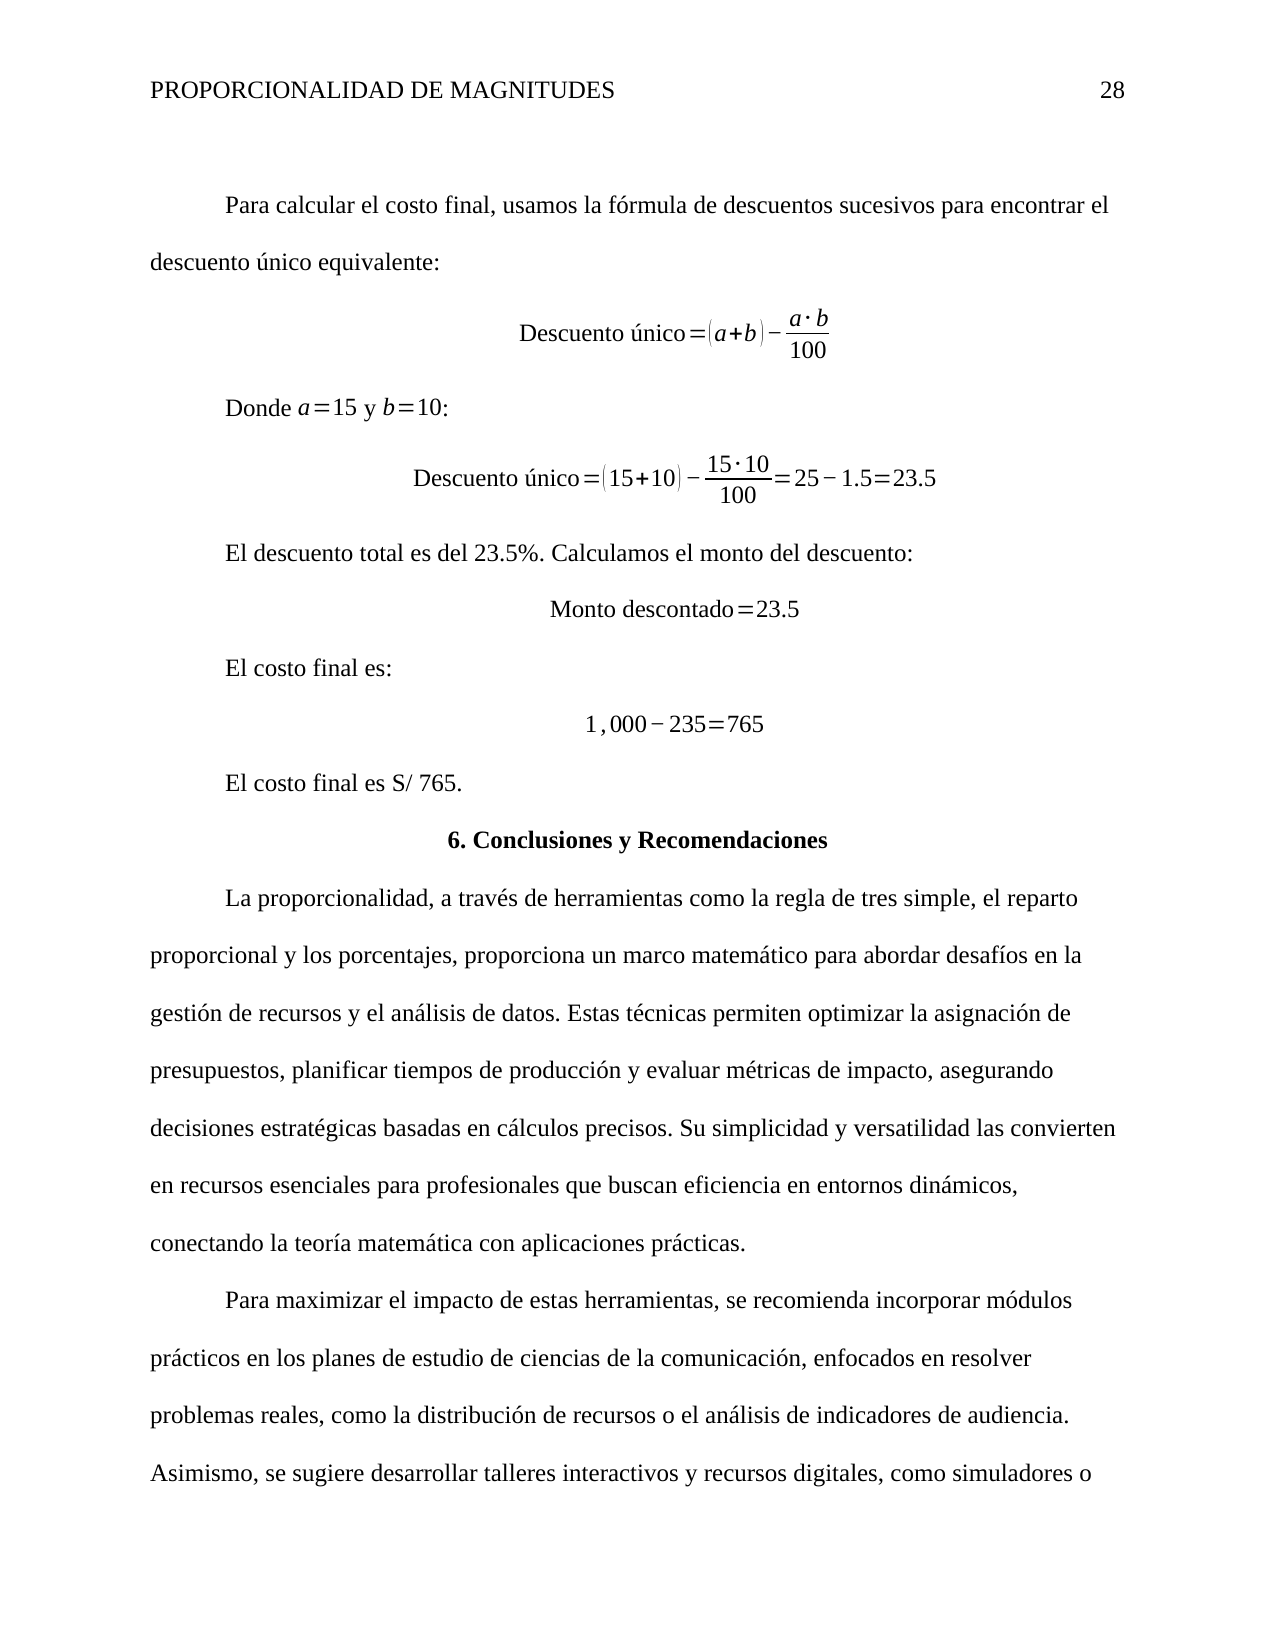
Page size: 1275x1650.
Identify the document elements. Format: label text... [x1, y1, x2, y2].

text La proporcionalidad, a través de herramientas como la regla de tres simple, el reparto proporcional y los porcentajes, proporciona un marco matemático para abordar desafíos en la gestión de recursos y el análisis de datos. Estas técnicas permiten optimizar la asignación de presupuestos, planificar tiempos de producción y evaluar métricas de impacto, asegurando decisiones estratégicas basadas en cálculos precisos. Su simplicidad y versatilidad las convierten en recursos esenciales para profesionales que buscan eficiencia en entornos dinámicos, conectando la teoría matemática con aplicaciones prácticas. [150, 883, 1125, 1257]
text El costo final es S/ 765. [150, 768, 1125, 797]
text Donde y : [150, 393, 1125, 421]
subtitle 6. Conclusiones y Recomendaciones [150, 825, 1125, 854]
text El descuento total es del 23.5%. Calculamos el monto del descuento: [150, 538, 1125, 567]
text El costo final es: [150, 653, 1125, 682]
text Para calcular el costo final, usamos la fórmula de descuentos sucesivos para encontrar el descuento único equivalente: [150, 190, 1125, 276]
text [150, 1285, 1125, 1487]
